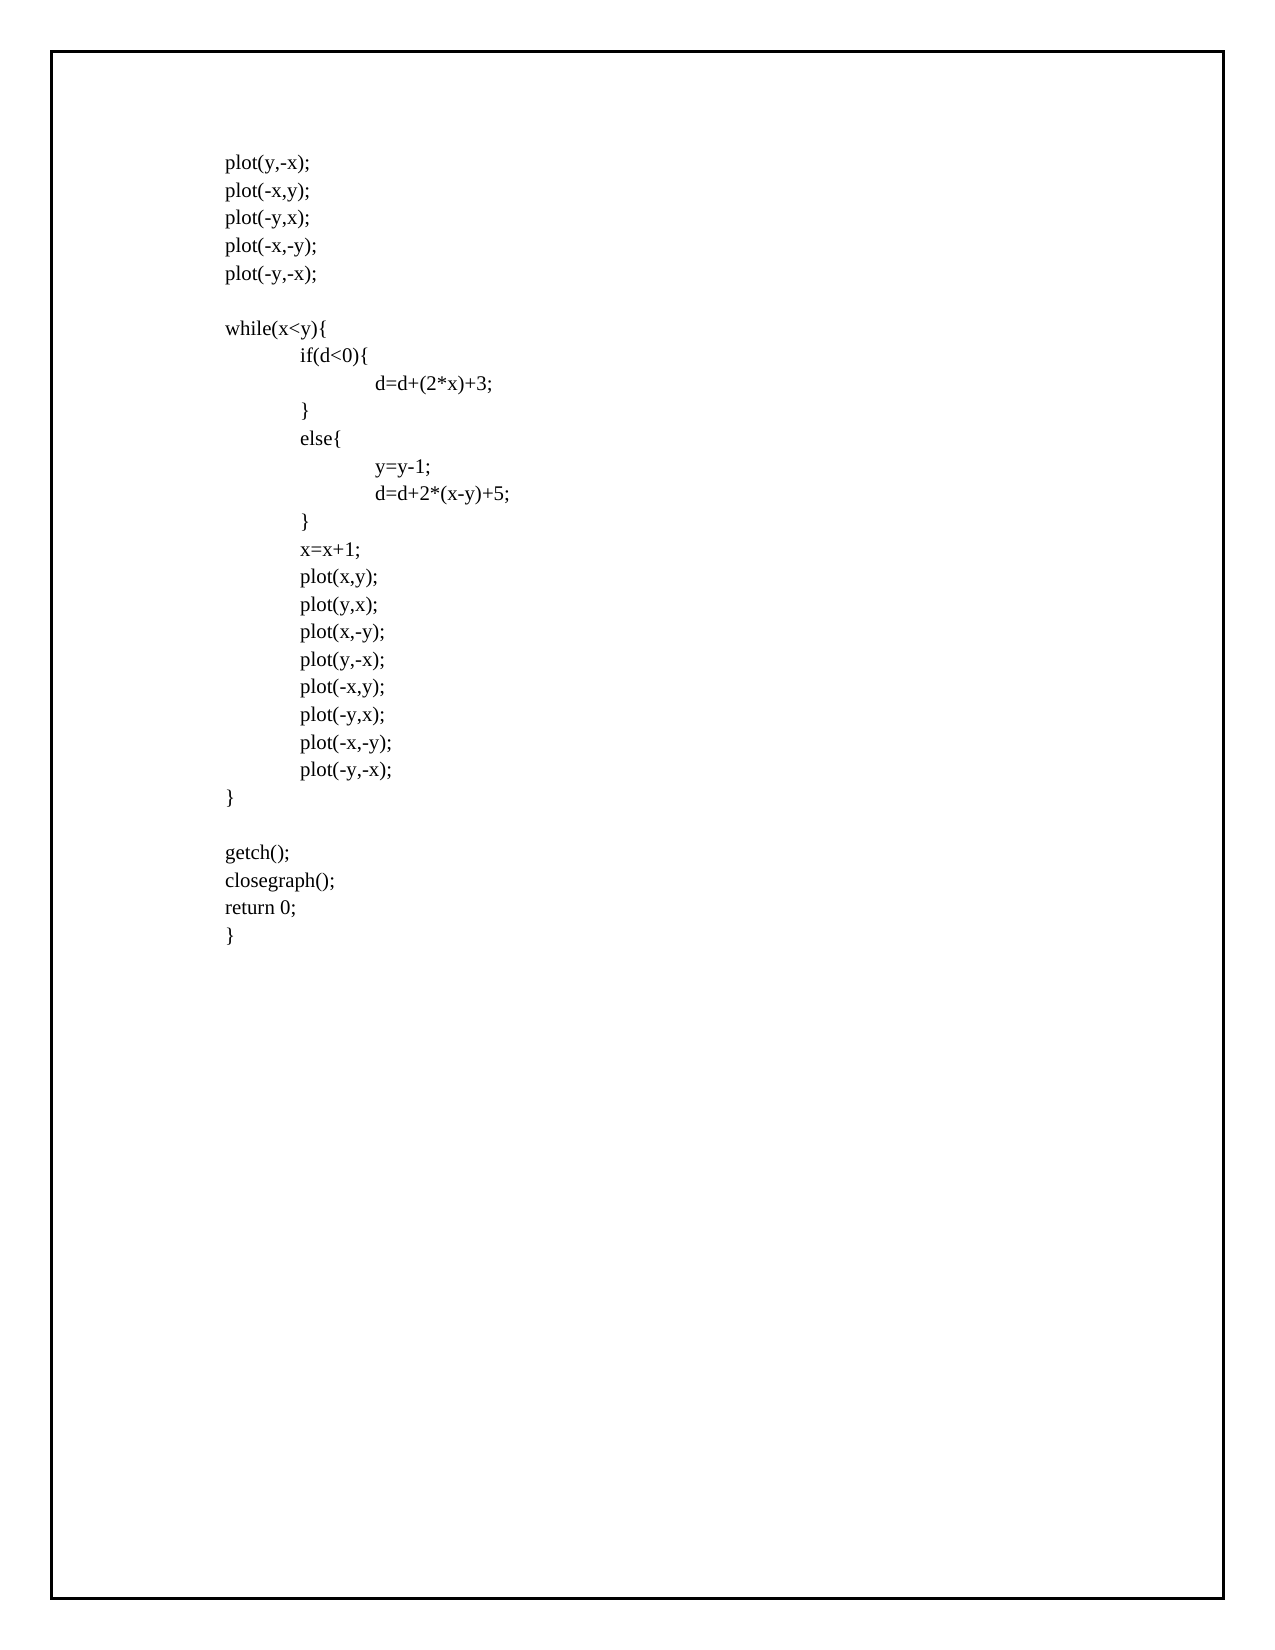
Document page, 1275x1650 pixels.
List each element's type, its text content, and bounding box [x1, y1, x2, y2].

list d=d+2*(x-y)+5; [300, 481, 1125, 505]
list plot(-y,-x); [225, 757, 1125, 781]
list else{ [225, 426, 1125, 450]
list x=x+1; [225, 536, 1125, 561]
list plot(x,y); [225, 564, 1125, 588]
list } [225, 923, 1125, 947]
list plot(-y,x); [225, 205, 1125, 229]
list } [225, 785, 1125, 809]
list d=d+(2*x)+3; [300, 371, 1125, 395]
list getch(); [225, 840, 1125, 864]
list plot(x,-y); [225, 619, 1125, 643]
list plot(-x,y); [225, 674, 1125, 698]
list plot(-x,y); [225, 178, 1125, 202]
list plot(y,-x); [225, 647, 1125, 671]
list plot(-x,-y); [225, 730, 1125, 754]
list plot(-y,-x); [225, 260, 1125, 284]
list plot(y,-x); [225, 150, 1125, 174]
list while(x<y){ [225, 316, 1125, 340]
list plot(-x,-y); [225, 233, 1125, 257]
list } [225, 509, 1125, 533]
list if(d<0){ [225, 343, 1125, 367]
list plot(-y,x); [225, 702, 1125, 726]
list y=y-1; [300, 454, 1125, 478]
list } [225, 398, 1125, 422]
list closegraph(); [225, 868, 1125, 892]
list plot(y,x); [225, 592, 1125, 616]
list return 0; [225, 895, 1125, 919]
